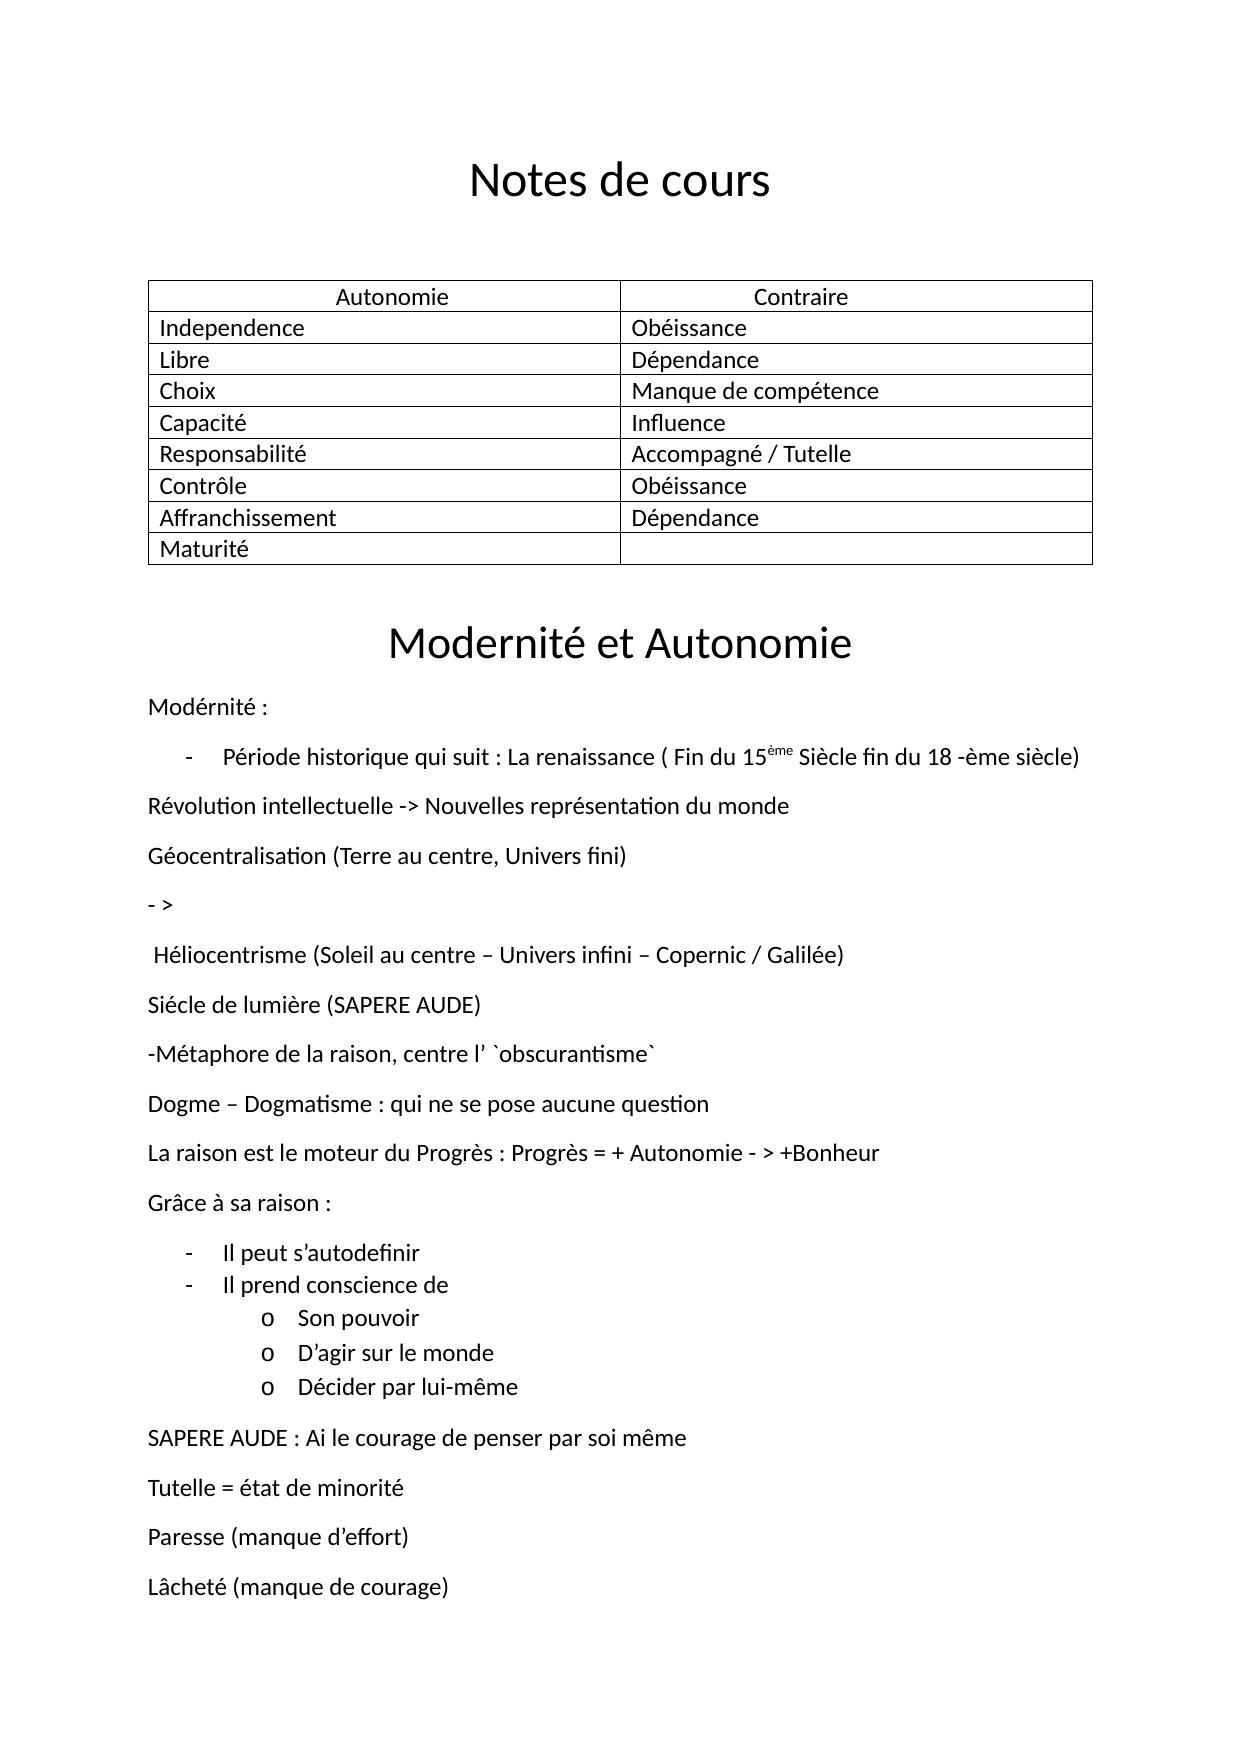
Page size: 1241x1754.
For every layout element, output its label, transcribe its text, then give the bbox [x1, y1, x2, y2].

text Géocentralisation (Terre au centre, Univers fini) [148, 840, 1093, 871]
text Modérnité : [148, 691, 1093, 722]
text SAPERE AUDE : Ai le courage de penser par soi même [148, 1422, 1093, 1453]
list Décider par lui-même [260, 1371, 1093, 1403]
text Paresse (manque d’effort) [148, 1521, 1093, 1552]
table_cell Choix [149, 375, 620, 406]
list Période historique qui suit : La renaissance ( Fin du 15ème Siècle fin du 18 -ème siècle) [185, 741, 1093, 771]
table_cell Influence [621, 407, 1092, 437]
table_cell Dépendance [621, 344, 1092, 374]
list Il prend conscience de [185, 1270, 1093, 1300]
text - > [148, 890, 1093, 920]
table_cell Maturité [149, 533, 620, 564]
table_header Contraire [621, 281, 1092, 311]
table_header Autonomie [149, 281, 620, 311]
text Dogme – Dogmatisme : qui ne se pose aucune question [148, 1088, 1093, 1118]
table_cell [621, 533, 1092, 564]
text Notes de cours [148, 148, 1093, 209]
text Grâce à sa raison : [148, 1187, 1093, 1218]
table_cell Contrôle [149, 470, 620, 501]
list D’agir sur le monde [260, 1337, 1093, 1369]
list Son pouvoir [260, 1303, 1093, 1334]
text -Métaphore de la raison, centre l’ `obscurantisme` [148, 1038, 1093, 1069]
table_cell Responsabilité [149, 439, 620, 469]
table_cell Capacité [149, 407, 620, 437]
table_cell Manque de compétence [621, 375, 1092, 406]
table_cell Accompagné / Tutelle [621, 439, 1092, 469]
table_cell Libre [149, 344, 620, 374]
list Il peut s’autodefinir [185, 1237, 1093, 1267]
table_cell Affranchissement [149, 502, 620, 532]
text Siécle de lumière (SAPERE AUDE) [148, 989, 1093, 1019]
text Tutelle = état de minorité [148, 1472, 1093, 1502]
table_cell Dépendance [621, 502, 1092, 532]
table_cell Independence [149, 312, 620, 343]
table_cell Obéissance [621, 470, 1092, 501]
text Modernité et Autonomie [148, 614, 1093, 670]
text Héliocentrisme (Soleil au centre – Univers infini – Copernic / Galilée) [148, 939, 1093, 970]
table_cell Obéissance [621, 312, 1092, 343]
text Révolution intellectuelle -> Nouvelles représentation du monde [148, 791, 1093, 821]
text Lâcheté (manque de courage) [148, 1571, 1093, 1601]
text La raison est le moteur du Progrès : Progrès = + Autonomie - > +Bonheur [148, 1138, 1093, 1168]
